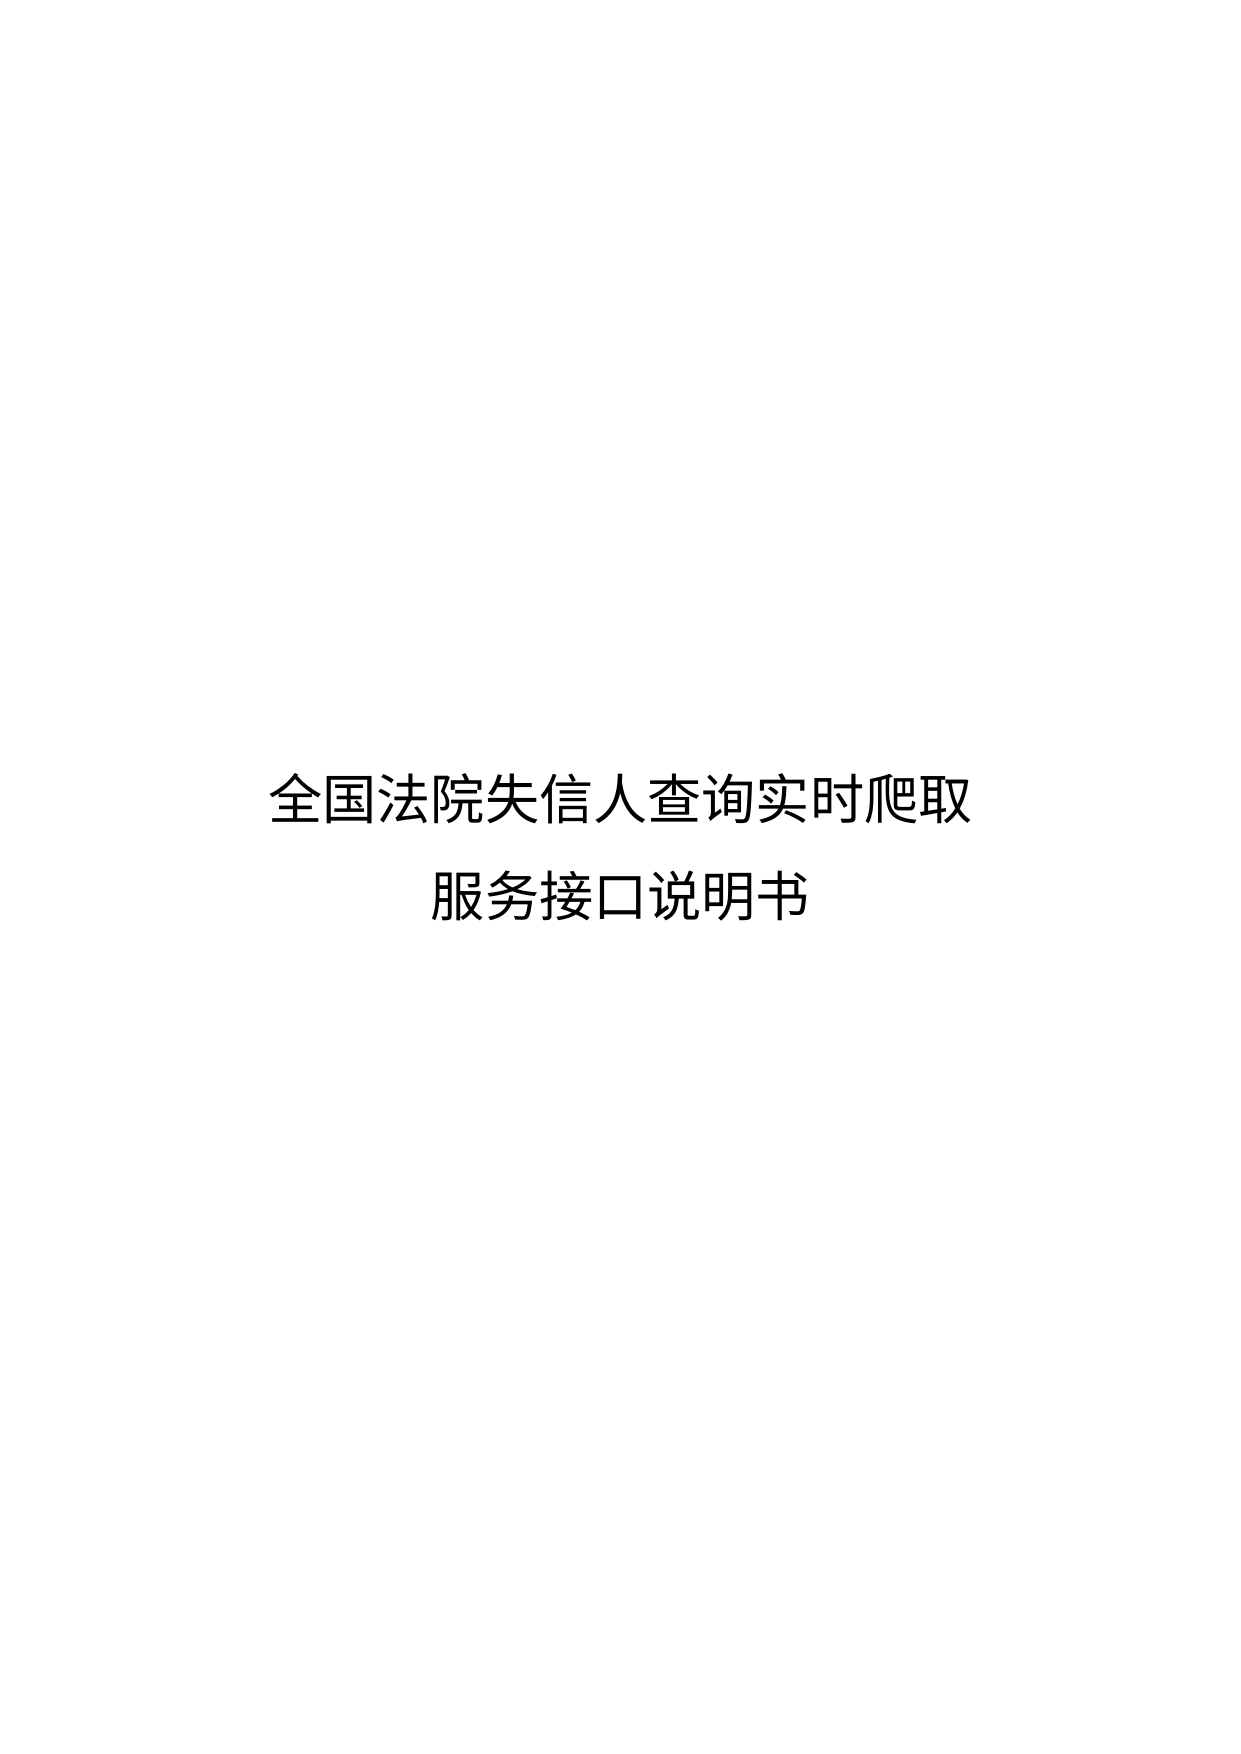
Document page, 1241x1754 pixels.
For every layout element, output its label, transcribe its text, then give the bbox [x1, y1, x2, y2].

text 全国法院失信人查询实时爬取 服务接口说明书 [187, 747, 1053, 942]
